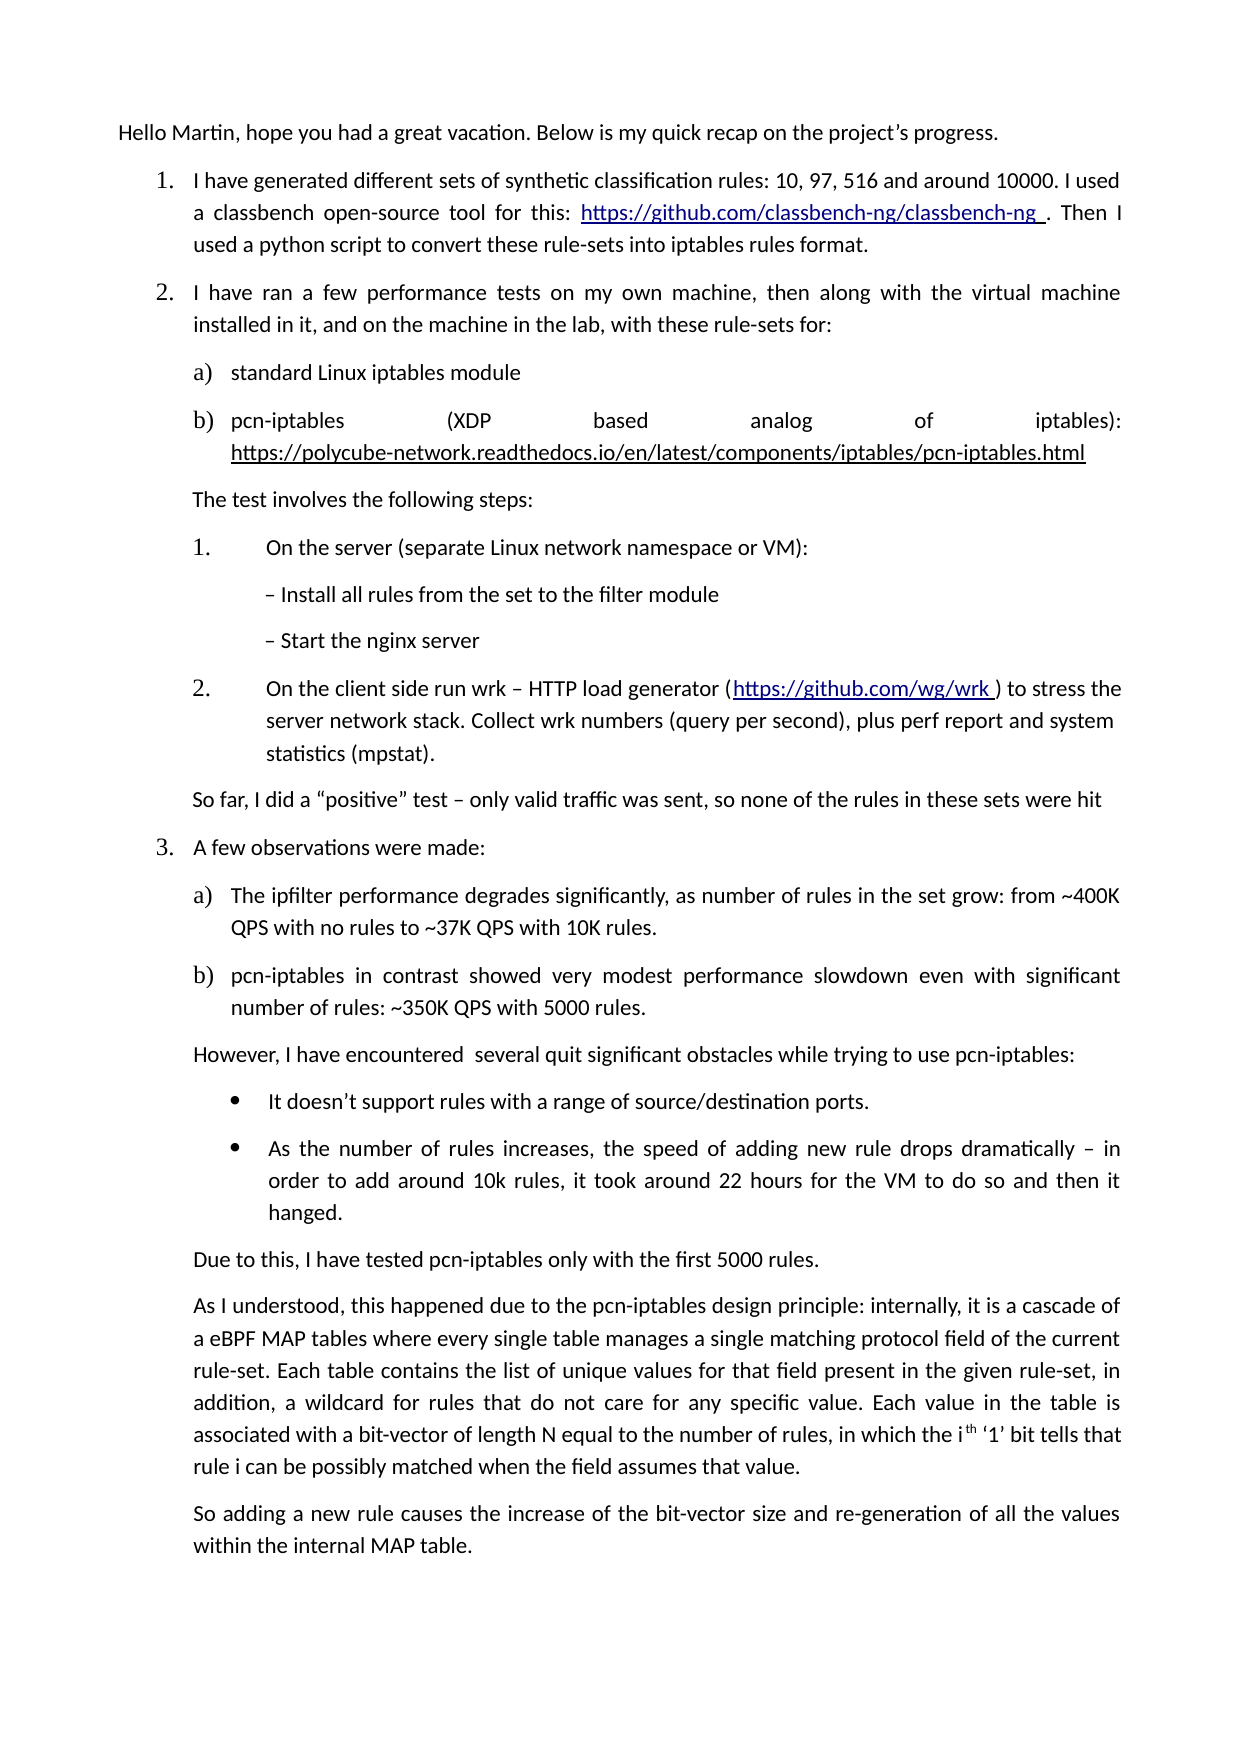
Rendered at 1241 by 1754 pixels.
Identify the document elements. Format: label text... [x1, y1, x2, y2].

list – Start the nginx server [192, 626, 1122, 654]
list I have generated different sets of synthetic classification rules: 10, 97, 516 and around 10000. I used a classbench open-source tool for this: https://github.com/classbench-ng/classbench-ng . Then I used a python script to convert these rule-sets into iptables rules format. [156, 165, 1122, 258]
list It doesn’t support rules with a range of source/destination ports. [231, 1087, 1122, 1115]
list As I understood, this happened due to the pcn-iptables design principle: internally, it is a cascade of a eBPF MAP tables where every single table manages a single matching protocol field of the current rule-set. Each table contains the list of unique values for that field present in the given rule-set, in addition, a wildcard for rules that do not care for any specific value. Each value in the table is associated with a bit-vector of length N equal to the number of rules, in which the ith ‘1’ bit tells that rule i can be possibly matched when the field assumes that value. [193, 1292, 1122, 1481]
list So adding a new rule causes the increase of the bit-vector size and re-generation of all the values within the internal MAP table. [193, 1499, 1122, 1559]
text The test involves the following steps: [192, 485, 1122, 513]
list On the server (separate Linux network namespace or VM): [192, 532, 1122, 561]
list I have ran a few performance tests on my own machine, then along with the virtual machine installed in it, and on the machine in the lab, with these rule-sets for: [156, 277, 1122, 338]
list pcn-iptables (XDP based analog of iptables): https://polycube-network.readthedocs.io/en/latest/components/iptables/pcn-iptables.html [193, 405, 1122, 466]
list Due to this, I have tested pcn-iptables only with the first 5000 rules. [193, 1245, 1122, 1273]
list – Install all rules from the set to the filter module [192, 580, 1122, 608]
list The ipfilter performance degrades significantly, as number of rules in the set grow: from ~400K QPS with no rules to ~37K QPS with 10K rules. [193, 880, 1122, 941]
list However, I have encountered several quit significant obstacles while trying to use pcn-iptables: [193, 1040, 1122, 1068]
list On the client side run wrk – HTTP load generator (https://github.com/wg/wrk ) to stress the server network stack. Collect wrk numbers (query per second), plus perf report and system statistics (mpstat). [192, 673, 1122, 767]
text So far, I did a “positive” test – only valid traffic was sent, so none of the rules in these sets were hit [192, 785, 1122, 813]
list standard Linux iptables module [193, 357, 1122, 386]
text Hello Martin, hope you had a great vacation. Below is my quick recap on the project’s progress. [118, 118, 1122, 146]
list pcn-iptables in contrast showed very modest performance slowdown even with significant number of rules: ~350K QPS with 5000 rules. [193, 960, 1122, 1021]
list As the number of rules increases, the speed of adding new rule drops dramatically – in order to add around 10k rules, it took around 22 hours for the VM to do so and then it hanged. [231, 1134, 1122, 1226]
list A few observations were made: [156, 832, 1122, 861]
